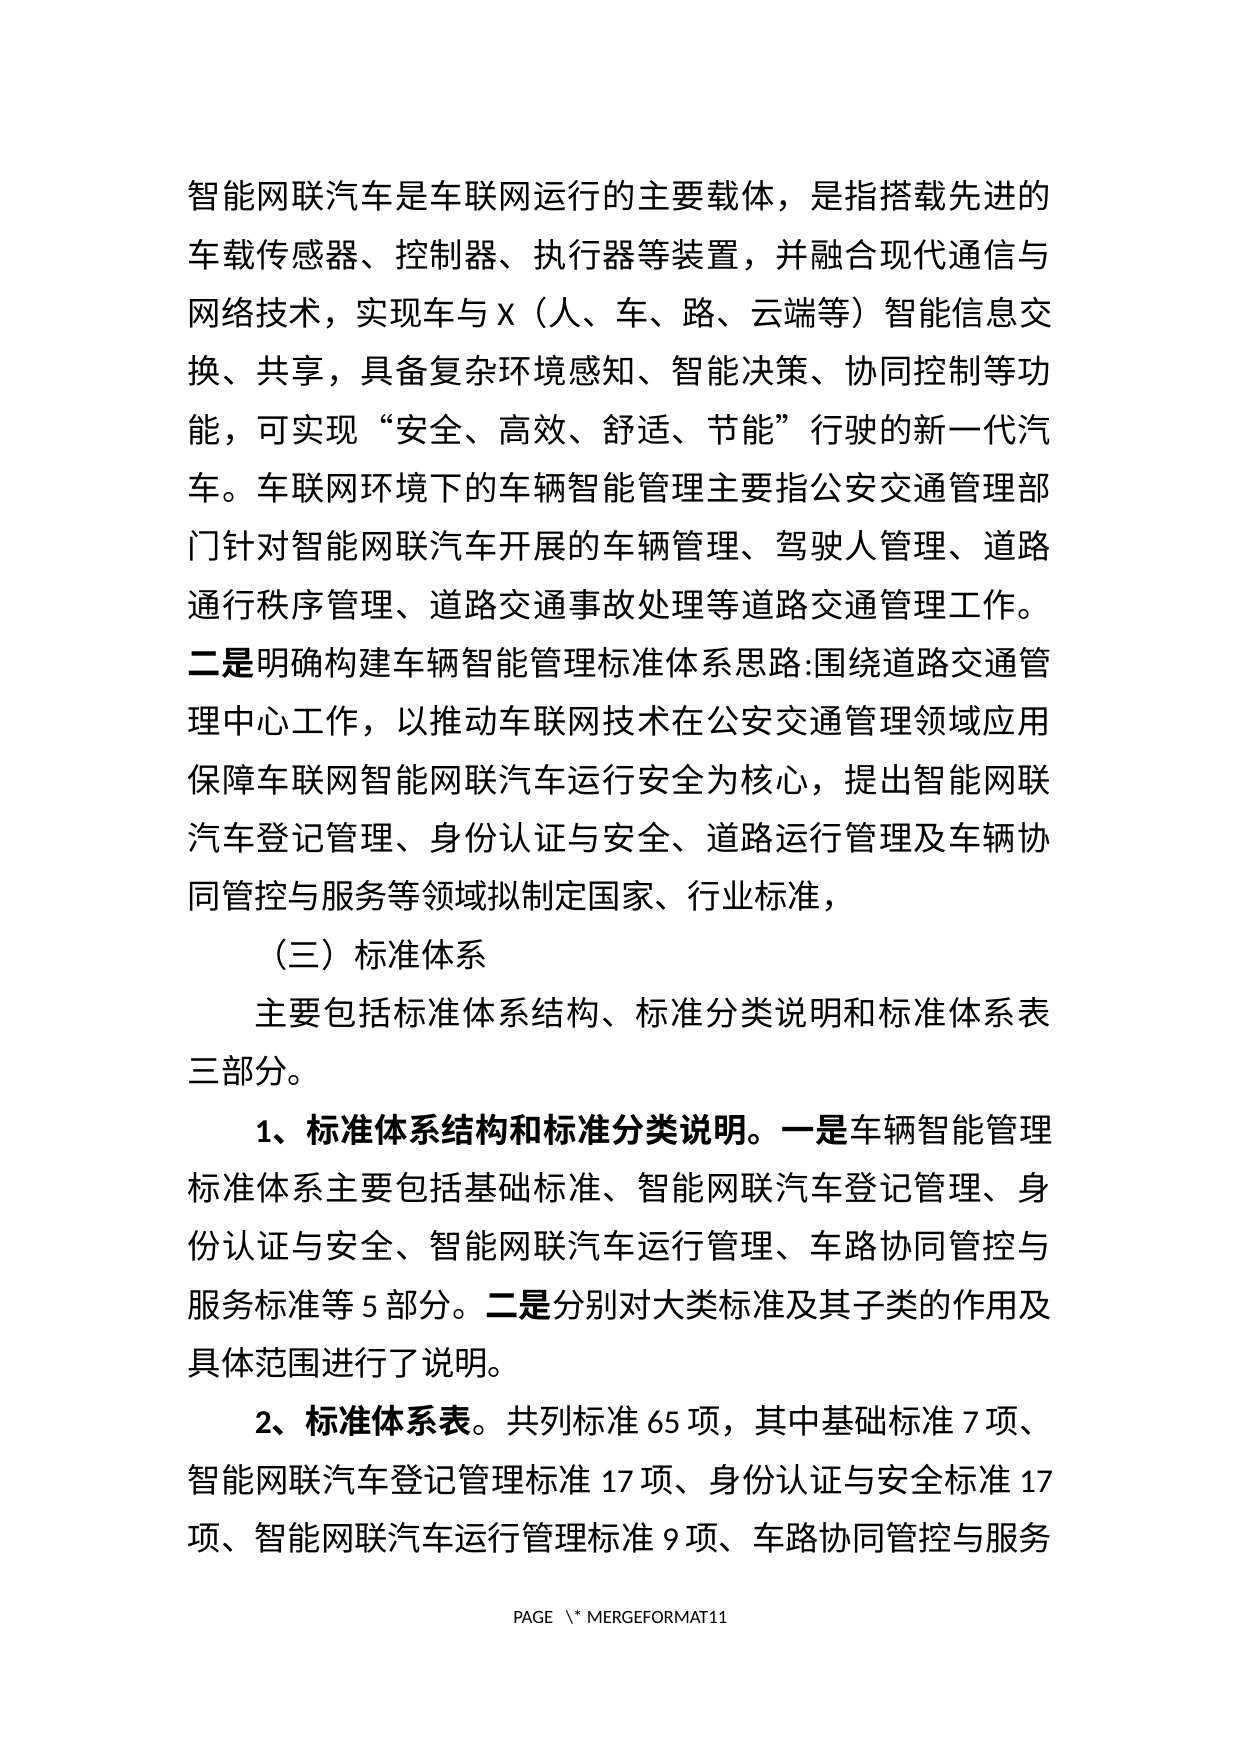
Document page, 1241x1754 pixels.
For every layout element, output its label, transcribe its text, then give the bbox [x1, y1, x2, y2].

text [187, 162, 1053, 920]
subtitle （三）标准体系 [187, 920, 1053, 979]
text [187, 1387, 1053, 1562]
text 主要包括标准体系结构、标准分类说明和标准体系表三部分。 [187, 979, 1053, 1095]
text 1、标准体系结构和标准分类说明。一是车辆智能管理标准体系主要包括基础标准、智能网联汽车登记管理、身份认证与安全、智能网联汽车运行管理、车路协同管控与服务标准等5 部分。二是分别对大类标准及其子类的作用及具体范围进行了说明。 [187, 1095, 1053, 1387]
